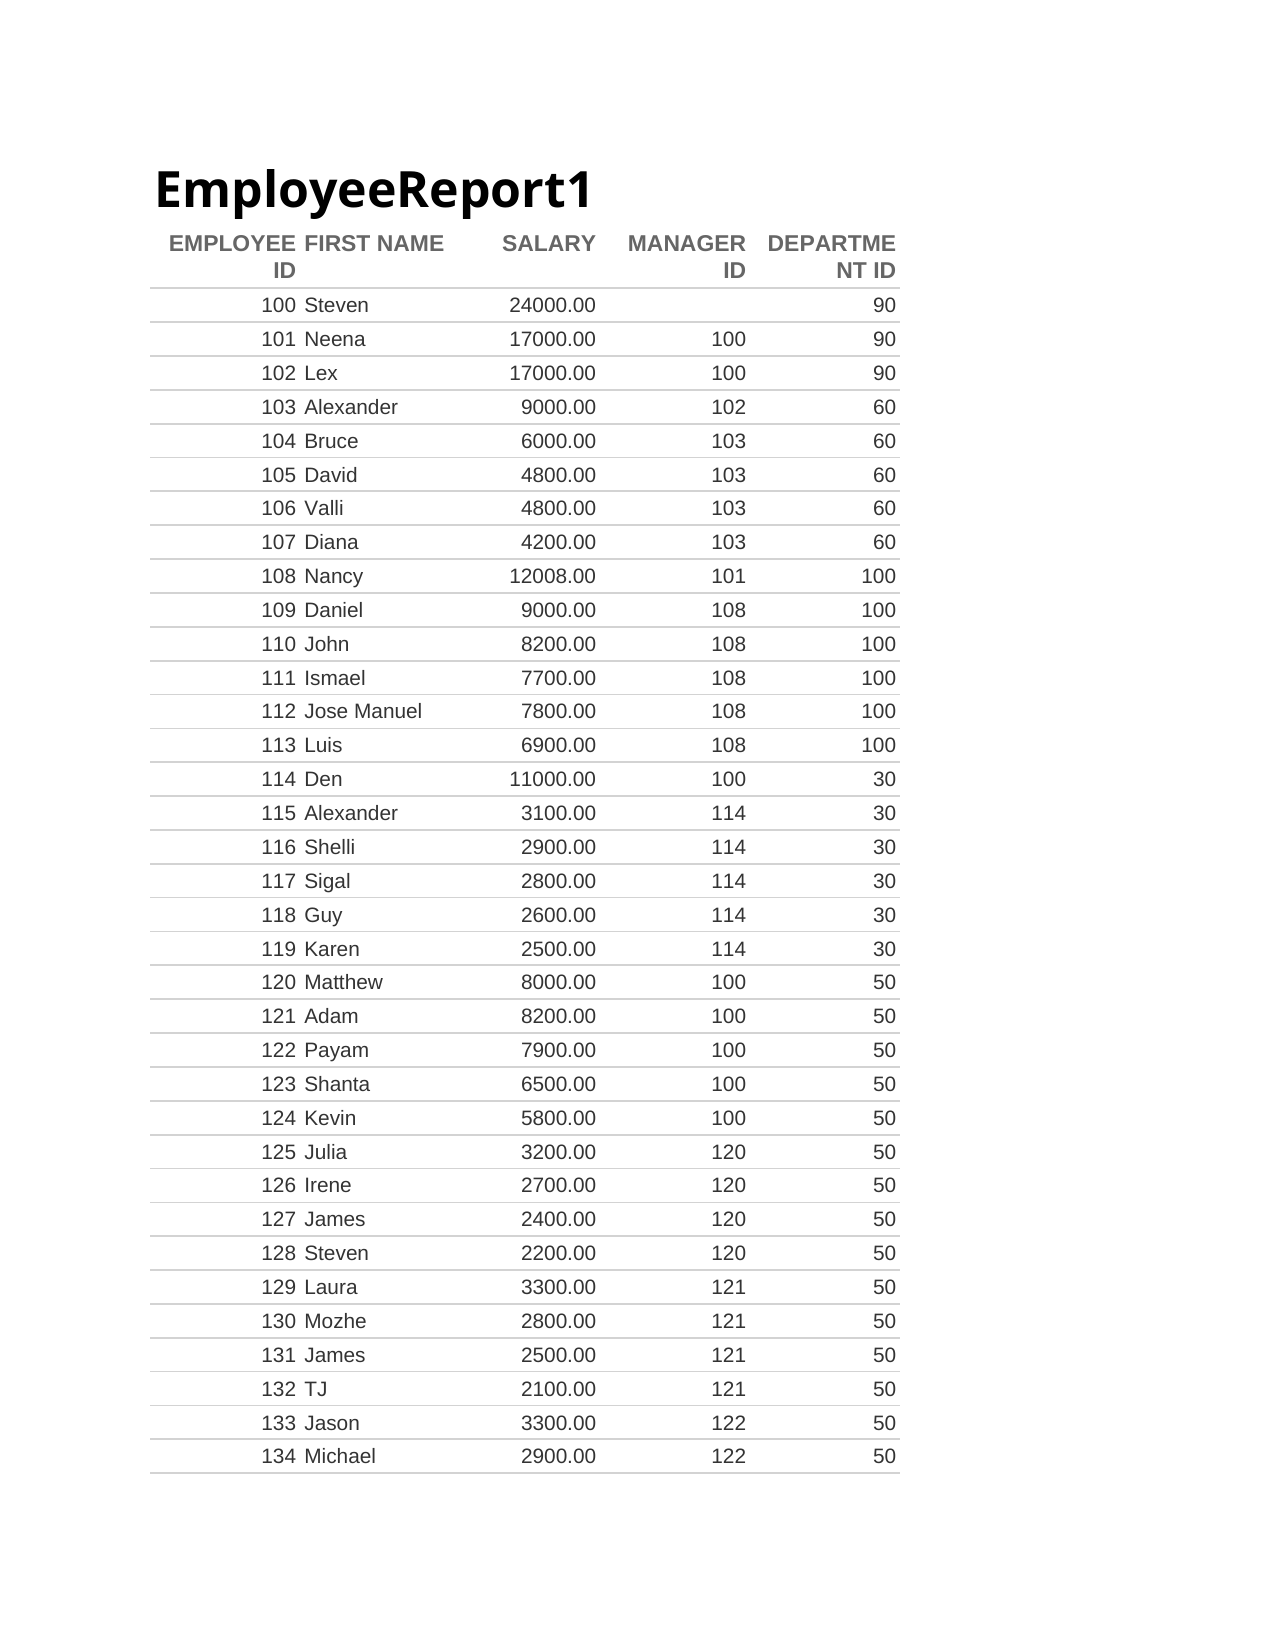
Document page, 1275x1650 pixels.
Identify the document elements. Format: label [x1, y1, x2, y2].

table_header [150, 150, 900, 226]
table_cell [150, 1305, 900, 1337]
table_cell [150, 226, 900, 287]
table_cell [150, 357, 900, 389]
table_cell [150, 1237, 900, 1269]
table_cell [150, 797, 900, 829]
table_cell [150, 289, 900, 321]
table_cell [150, 1034, 900, 1066]
table_cell [150, 492, 900, 524]
table_cell [150, 695, 900, 728]
table_cell [150, 729, 900, 761]
table_cell [150, 1440, 900, 1472]
table_cell [150, 1136, 900, 1168]
table_cell [150, 831, 900, 863]
table_cell [150, 391, 900, 423]
table_cell [150, 1271, 900, 1303]
table_cell [150, 1000, 900, 1032]
table_cell [150, 458, 900, 490]
table_cell [150, 966, 900, 998]
table_cell [150, 323, 900, 355]
table_cell [150, 594, 900, 626]
table_cell [150, 865, 900, 897]
table_cell [150, 560, 900, 592]
table_cell [150, 1203, 900, 1235]
table_cell [150, 932, 900, 964]
table_cell [150, 1068, 900, 1100]
table_cell [150, 1169, 900, 1202]
table_cell [150, 763, 900, 795]
table_cell [150, 662, 900, 694]
table_cell [150, 526, 900, 558]
table_cell [150, 898, 900, 931]
table_cell [150, 628, 900, 660]
table_cell [150, 1372, 900, 1405]
table_cell [150, 1102, 900, 1134]
table_cell [150, 425, 900, 457]
table_cell [150, 1339, 900, 1371]
table_cell [150, 1406, 900, 1438]
